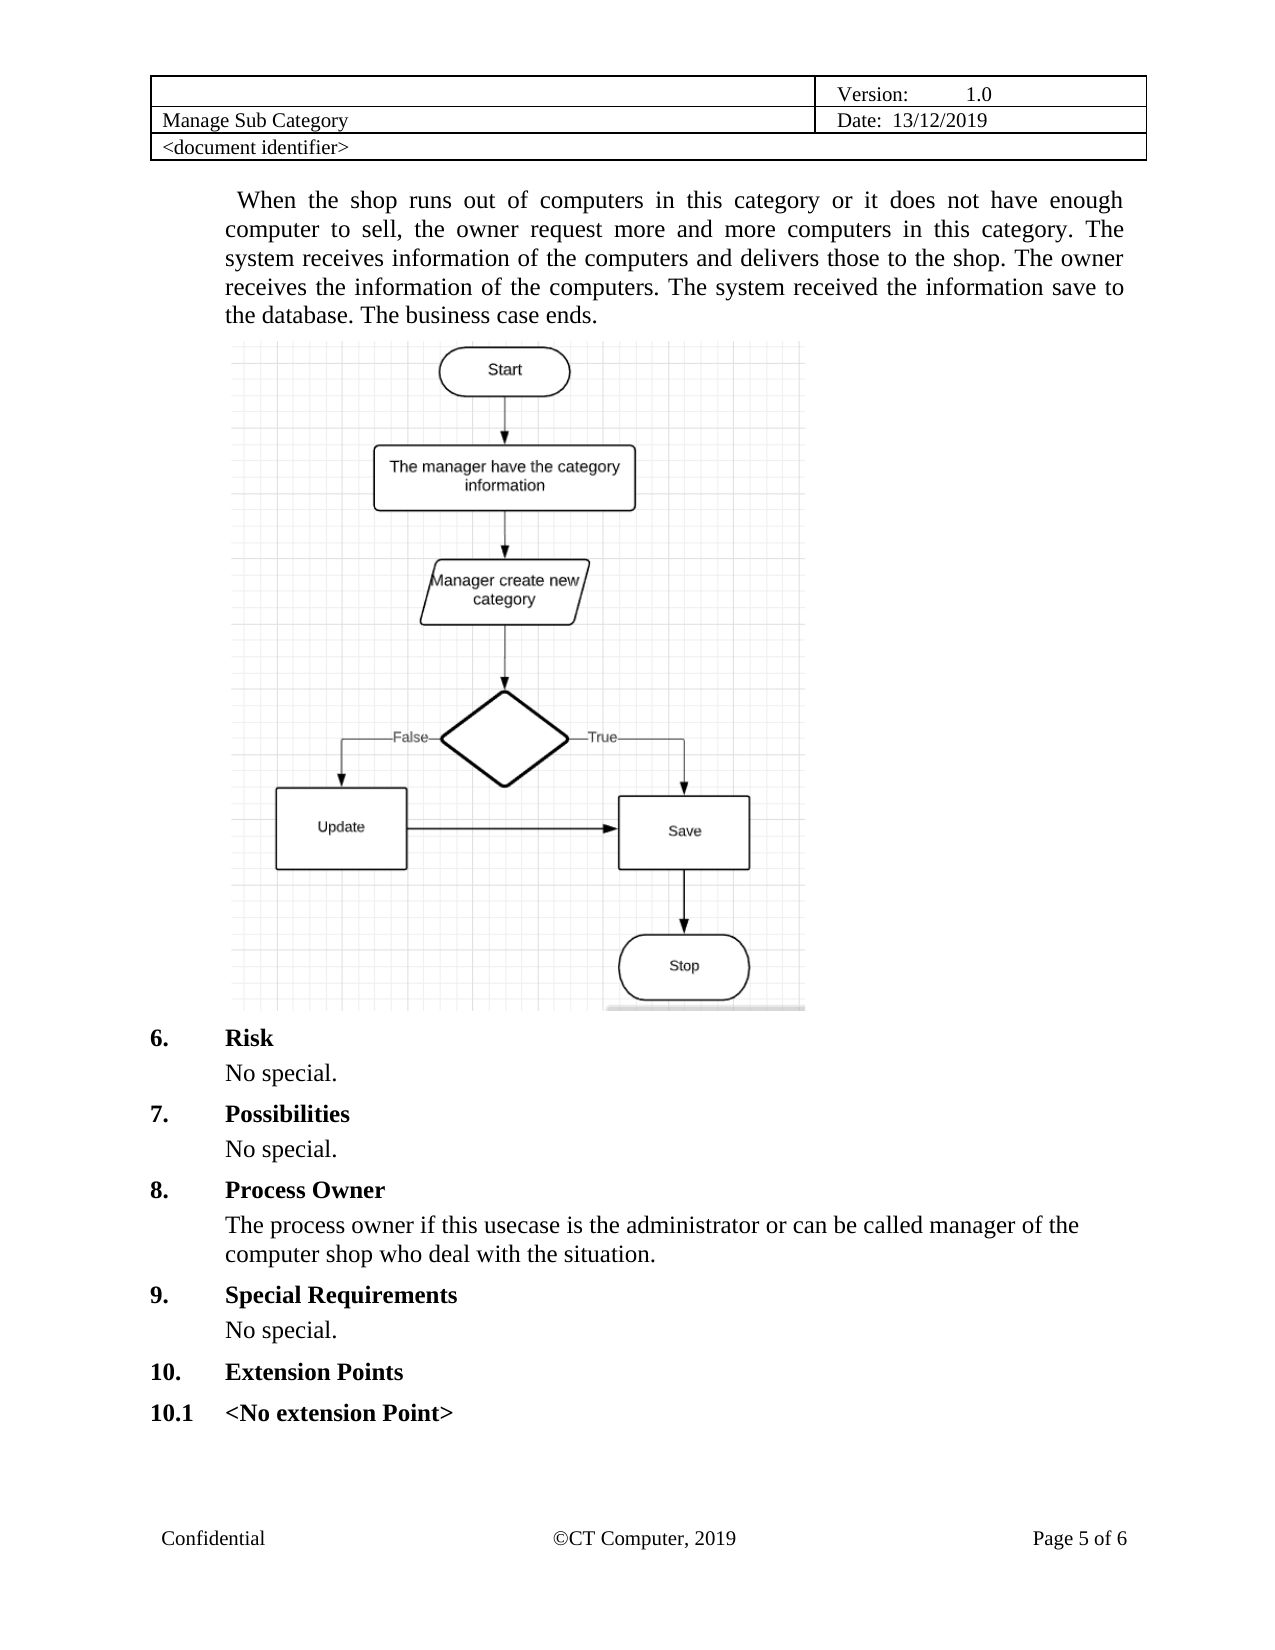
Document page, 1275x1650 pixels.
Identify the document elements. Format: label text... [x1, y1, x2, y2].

subtitle Process Owner [150, 1175, 1125, 1204]
subtitle Risk [150, 1023, 1125, 1052]
text When the shop runs out of computers in this category or it does not have enough computer to sell, the owner request more and more computers in this category. The system receives information of the computers and delivers those to the shop. The owner receives the information of the computers. The system received the information save to the database. The business case ends. [225, 185, 1125, 329]
subtitle Extension Points [150, 1357, 1125, 1385]
text No special. [225, 1058, 1125, 1087]
subtitle Possibilities [150, 1099, 1125, 1128]
text The process owner if this usecase is the administrator or can be called manager of the computer shop who deal with the situation. [225, 1210, 1125, 1268]
subtitle <No extension Point> [150, 1398, 1125, 1427]
subtitle Special Requirements [150, 1280, 1125, 1309]
text No special. [225, 1134, 1125, 1163]
text No special. [225, 1315, 1125, 1344]
picture [231, 341, 805, 1011]
